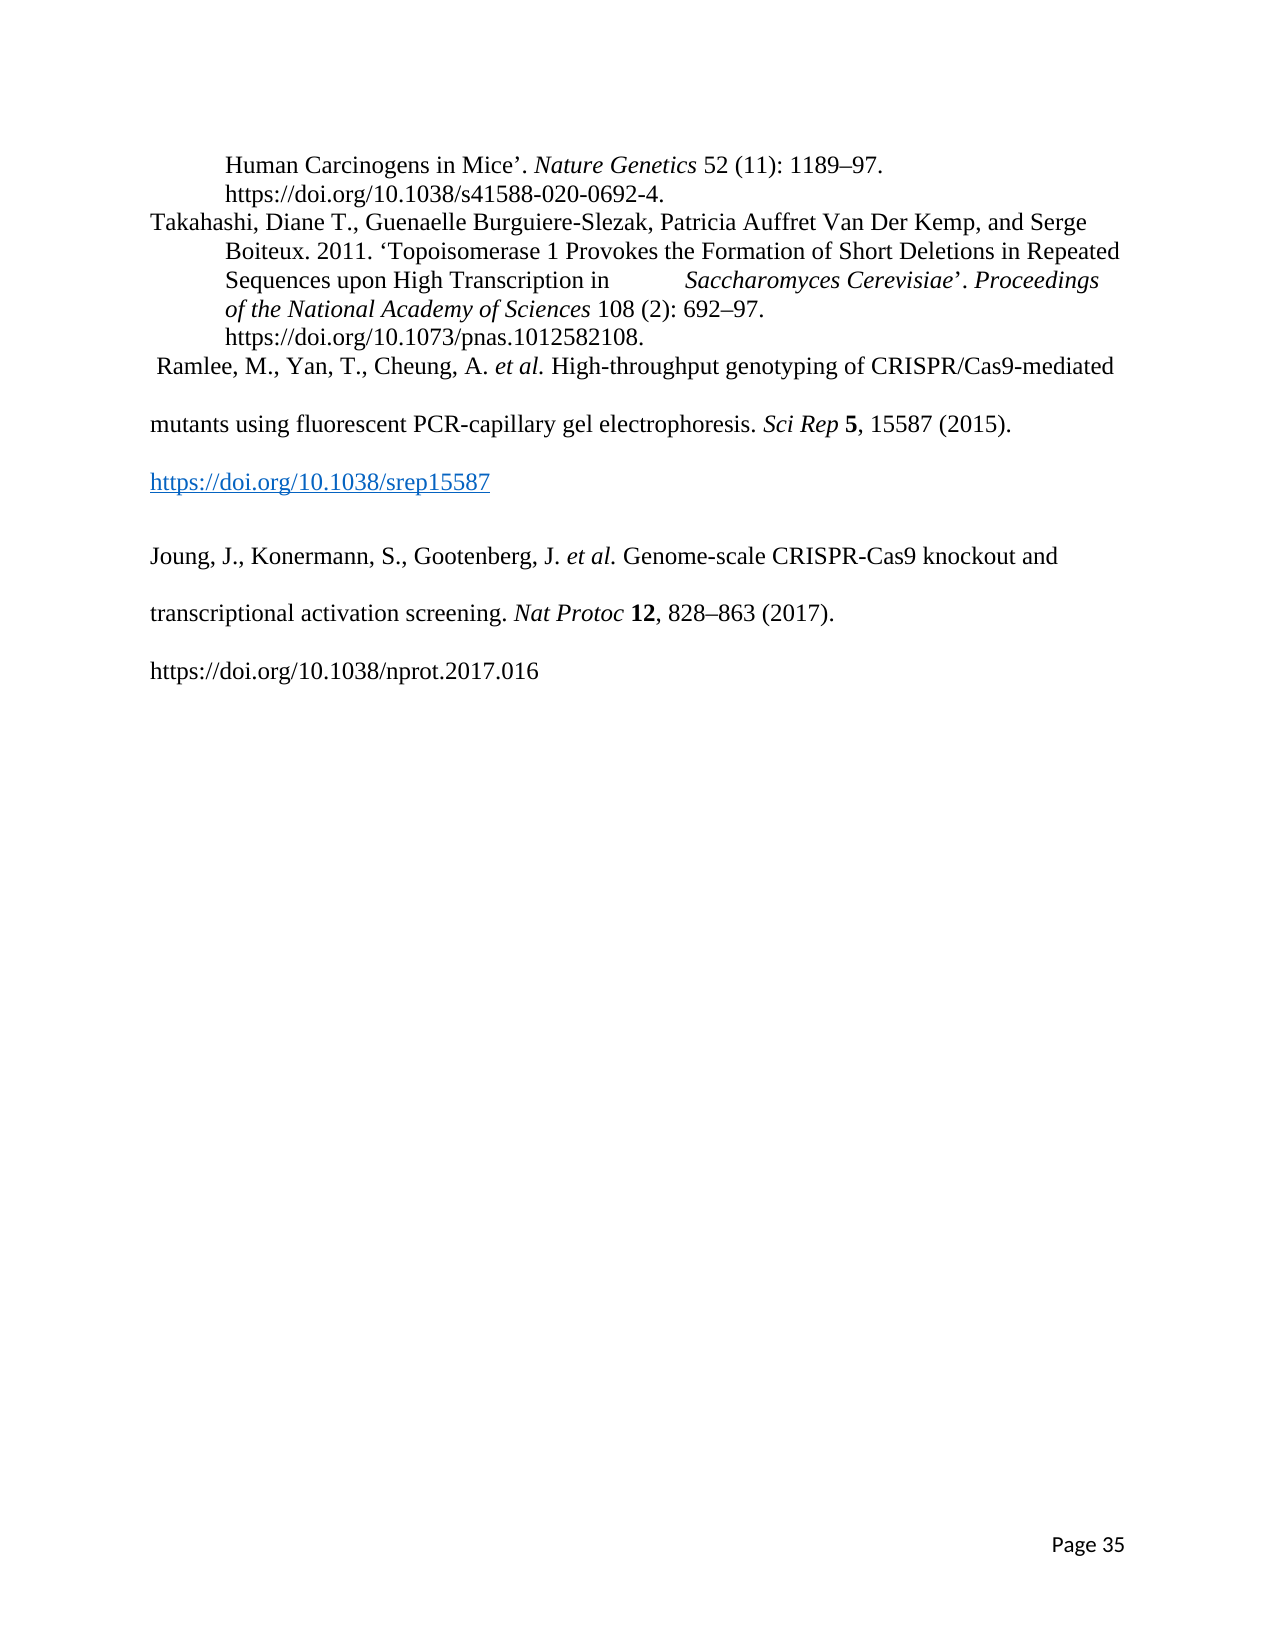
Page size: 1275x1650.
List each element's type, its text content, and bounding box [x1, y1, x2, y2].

text Joung, J., Konermann, S., Gootenberg, J. et al. Genome-scale CRISPR-Cas9 knockout and transcriptional activation screening. Nat Protoc 12, 828–863 (2017). https://doi.org/10.1038/nprot.2017.016 [150, 541, 1125, 684]
text Ramlee, M., Yan, T., Cheung, A. et al. High-throughput genotyping of CRISPR/Cas9-mediated mutants using fluorescent PCR-capillary gel electrophoresis. Sci Rep 5, 15587 (2015). https://doi.org/10.1038/srep15587 [150, 351, 1125, 495]
